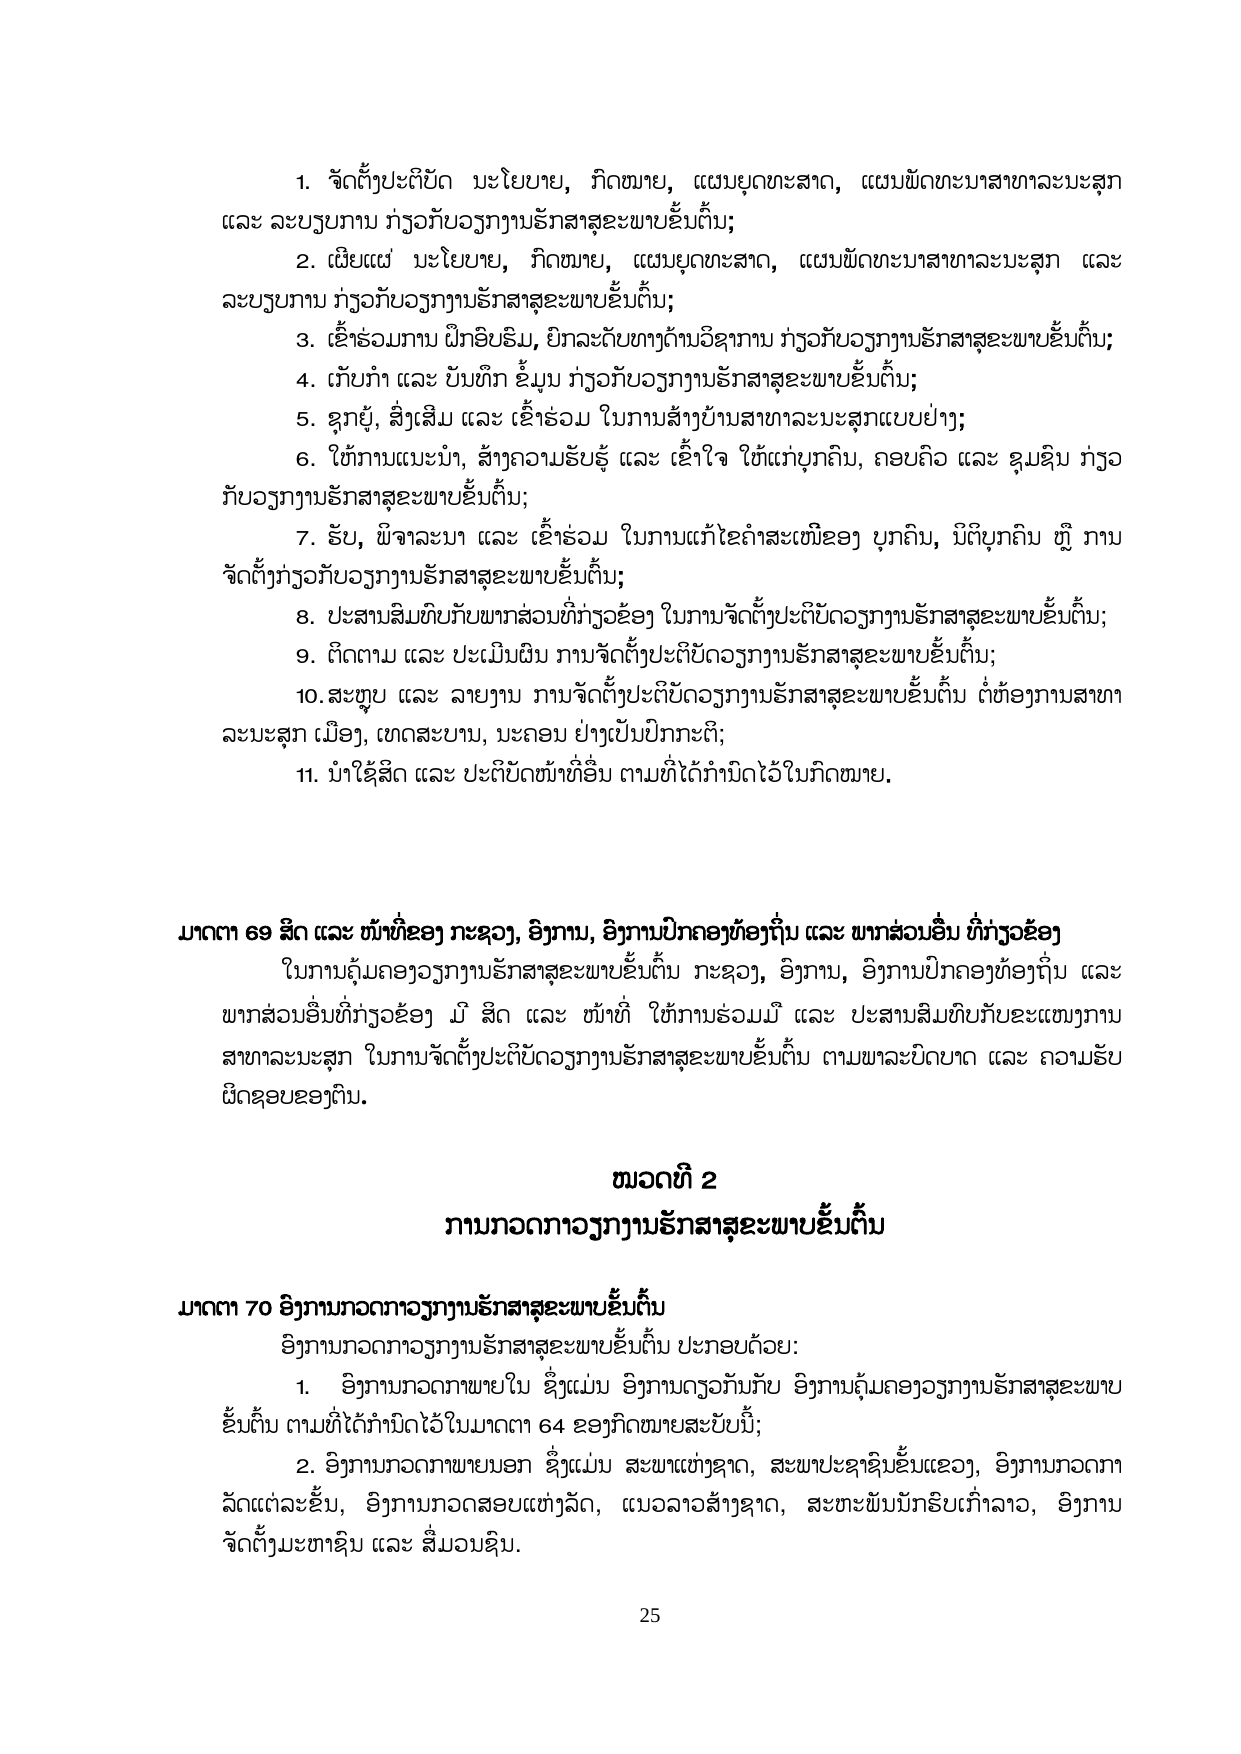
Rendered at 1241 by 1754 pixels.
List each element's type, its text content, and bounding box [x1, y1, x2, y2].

text ມາດຕາ 69 ສິດ ແລະ ໜ້າທີ່ຂອງ ກະຊວງ, ອົງການ, ອົງການປົກຄອງທ້ອງຖິ່ນ ແລະ ພາກສ່ວນອື່ນ ທີ່ກ່ຽວຂ້ອງ [177, 913, 1122, 952]
text ການ​ກວດກາວຽກງານຮັກສາ​ສຸຂະພາບ​ຂັ້ນ​ຕົ້ນ [177, 1202, 1122, 1248]
list ​ຊຸກຍູ້, ສົ່ງ​ເສີມ ​ແລະ ເຂົ້າ​ຮ່ວມ ໃນການສ້າງບ້ານສາທາລະນະສຸກແບບຢ່າງ​; [222, 399, 1122, 439]
list ເຂົ້າຮ່ວມການ ຝຶກອົບຮົມ,​ ຍົກລະດັບທາງດ້ານວິຊາການ ກ່ຽວກັບວຽກງານຮັກສາສຸຂະພາບຂັ້ນຕົ້ນ; [222, 320, 1122, 360]
text ມາດຕາ 70 ອົງ​ການກວດກາວຽກງານຮັກສາ​ສຸຂະພາບ​ຂັ້ນ​ຕົ້ນ [177, 1288, 1122, 1327]
list ຮັບ, ພິຈາລະນາ ແລະ ເຂົ້າຮ່ວມ ໃນການແກ້ໄຂຄຳສະເໜີີຂອງ ບຸກຄົນ, ນິຕິບຸກຄົນ ຫຼື ການຈັດຕັ້ງກ່ຽວກັບວຽກງານຮັກສາສຸຂະພາບຂັ້ນຕົ້ນ; [222, 518, 1122, 597]
list ຕິດຕາມ ແລະ ປະເມີນຜົນ ການຈັດຕັ້ງປະຕິບັດວຽກງານຮັກສາສຸຂະພາບຂັ້ນຕົ້ນ; [222, 636, 1122, 676]
list ເກັບກໍາ ແລະ ບັນທຶກ ຂໍ້ມູນ ກ່ຽວກັບວຽກງານຮັກສາສຸຂະພາບຂັ້ນຕົ້ນ; [222, 360, 1122, 399]
list ນຳໃຊ້ສິດ ແລະ ປະຕິບັດໜ້າທີ່ອື່ນ ຕາມທີ່ໄດ້ກໍານົດໄວ້ໃນກົດໝາຍ. [222, 755, 1122, 794]
list ປະສານສົມທົບກັບພາກສ່ວນທີ່ກ່ຽວຂ້ອງ ໃນການຈັດຕັ້ງປະຕິບັດວຽກງານຮັກສາສຸຂະພາບຂັ້ນຕົ້ນ; [222, 597, 1122, 636]
list ສະຫຼຸບ ແລະ ລາຍງານ ການຈັດຕັ້ງປະຕິບັດວຽກງານຮັກສາສຸຂະພາບຂັ້ນຕົ້ນ ຕໍ່ຫ້ອງການສາທາ ລະນະສຸກ ເມືອງ, ເທດສະບານ, ນະຄອນ ຢ່າງເປັນປົກກະຕິ; [222, 676, 1122, 755]
text ອົງການກວດກາວຽກງານຮັກສາສຸຂະພາບຂັ້ນຕົ້ນ ປະກອບດ້ວຍ: [222, 1327, 1122, 1367]
text ໝວດ​ທີ 2 [177, 1156, 1122, 1202]
list ​​ໃຫ້ການແນະນຳ, ສ້າງ​ຄວາມຮັບ​ຮູ້ ແລະ ເຂົ້າ​ໃຈ ໃຫ້ແກ່ບຸກຄົນ, ຄອບຄົວ ແລະ ຊຸມຊົນ ກ່ຽວ​ກັບ​ວຽກ​ງານ​ຮັກສາ​ສຸຂະພາບ​ຂັ້ນ​ຕົ້ນ; [222, 439, 1122, 518]
list ອົງການກວດກາພາຍນອກ ຊຶ່ງແມ່ນ ສະພາແຫ່ງຊາດ, ສະພາປະຊາຊົນຂັ້ນແຂວງ, ອົງການກວດກາ​ລັດແຕ່ລະຂັ້ນ, ອົງການກວດສອບແຫ່ງລັດ, ແນວລາວສ້າງຊາດ, ສະຫະພັນນັກຮົບເກົ່າລາວ, ອົງການຈັດຕັ້ງມະຫາຊົນ ແລະ ສື່ມວນຊົນ. [222, 1446, 1122, 1564]
text ໃນການຄຸ້ມຄອງວຽກງານຮັກສາສຸຂະພາບຂັ້ນຕົ້ນ​ ກະຊວງ, ອົງການ, ອົງການປົກຄອງທ້ອງຖິ່ນ ແລະ ພາກສ່ວນອື່ນທີ່ກ່ຽວຂ້ອງ ມີ ສິດ ແລະ ໜ້າທີ່ ໃຫ້ການຮ່ວມມື ແລະ ປະສານສົມທົບກັບຂະແໜງການສາທາລະນະສຸກ ໃນການຈັດຕັ້ງປະຕິບັດວຽກງານຮັກສາສຸຂະພາບຂັ້ນຕົ້ນ ຕາມພາລະບົດບາດ ແລະ ຄວາມຮັບ ຜິດຊອບຂອງຕົນ. [222, 952, 1122, 1117]
list ອົງການກວດກາພາຍໃນ ຊຶ່ງແມ່ນ ອົງການດຽວກັນກັບ ອົງການຄຸ້ມຄອງວຽກງານຮັກສາສຸຂະພາບ ຂັ້ນຕົ້ນ ຕາມທີ່ໄດ້ກໍານົດໄວ້ໃນມາດຕາ 64 ຂອງກົດໝາຍສະບັບນີ້; [222, 1367, 1122, 1446]
list ຈັດຕັ້ງປະຕິບັດ ນະໂຍບາຍ, ກົດໝາຍ, ແຜນຍຸດທະສາດ, ແຜນພັດທະນາສາທາລະນະສຸກ ແລະ ລະບຽບການ ກ່ຽວກັບວຽກງານຮັກສາສຸຂະພາບຂັ້ນຕົ້ນ; [222, 162, 1122, 241]
list ເຜີຍແຜ່ ນະໂຍບາຍ, ກົດໝາຍ, ແຜນຍຸດທະສາດ, ແຜນພັດທະນາສາທາລະນະສຸກ ແລະ ລະບຽບການ ກ່ຽວກັບວຽກງານຮັກສາສຸຂະພາບຂັ້ນຕົ້ນ; [222, 241, 1122, 320]
